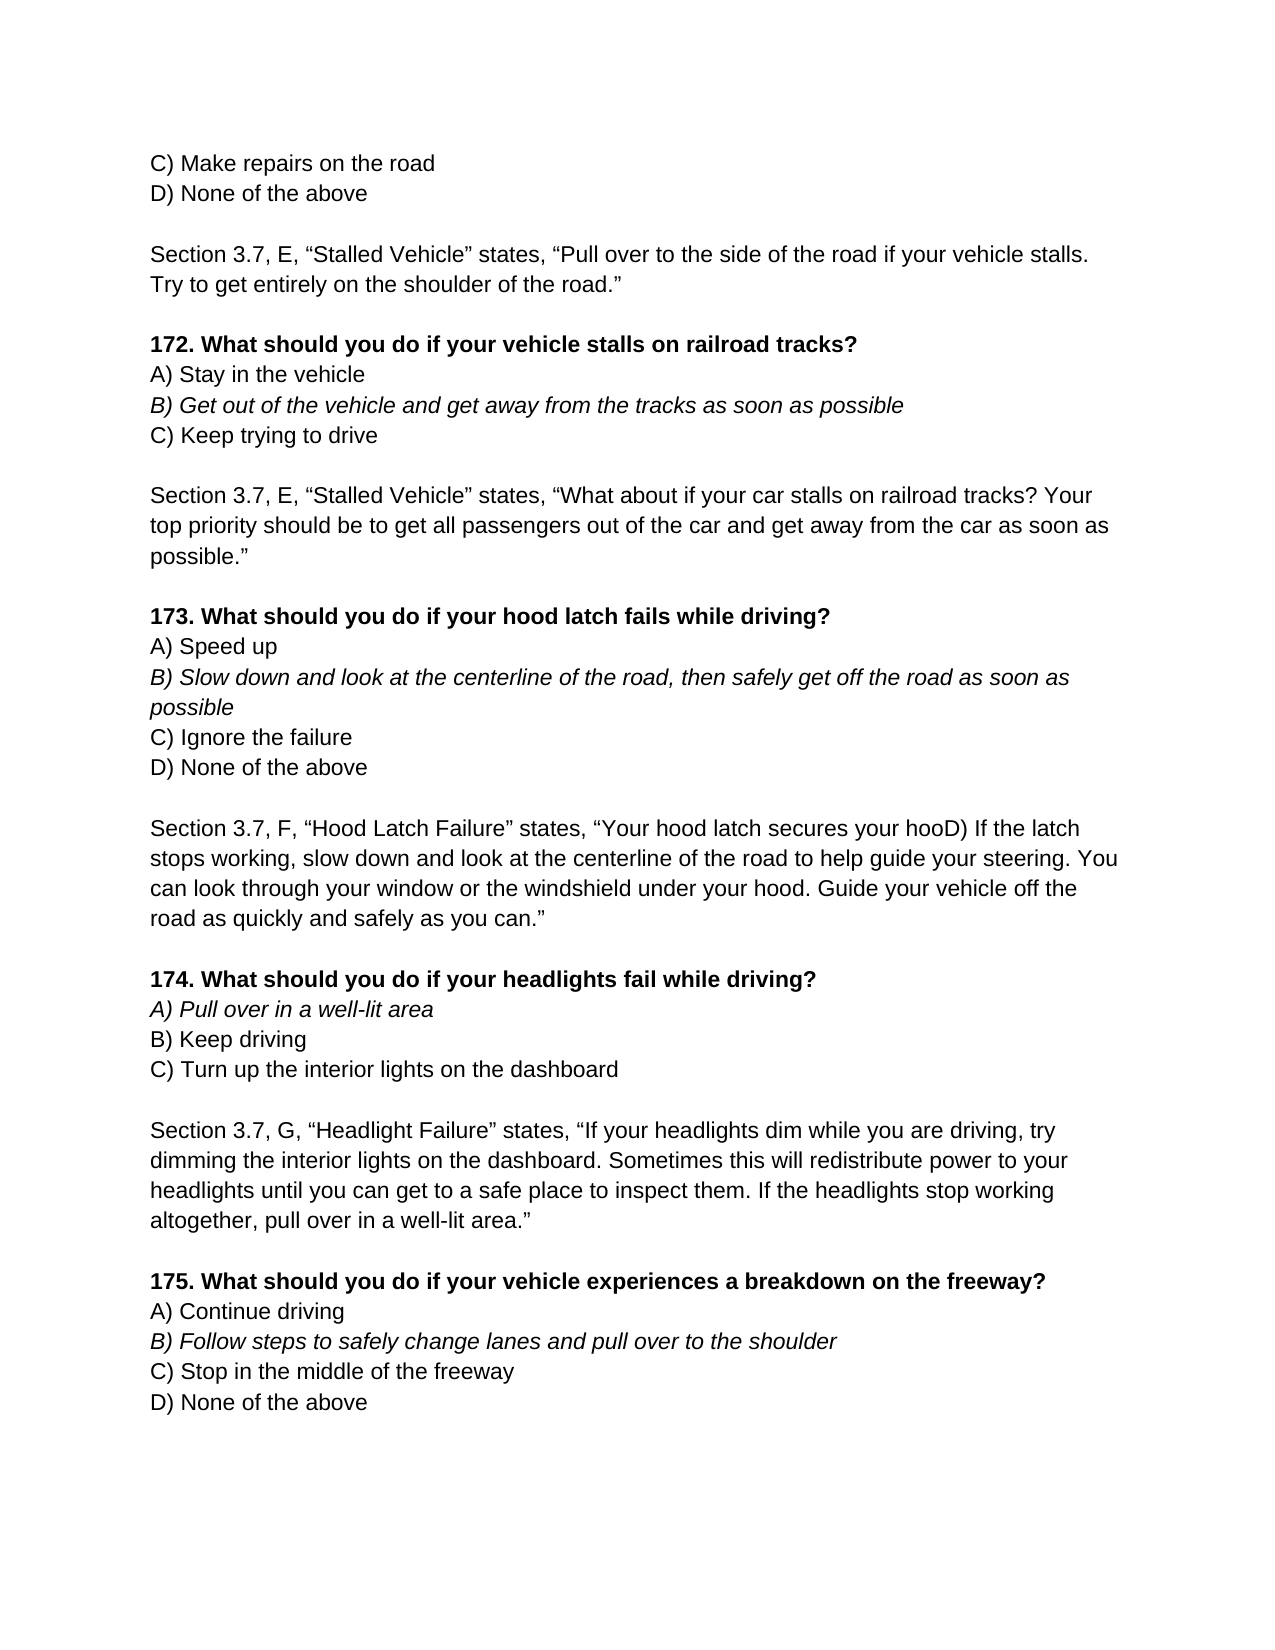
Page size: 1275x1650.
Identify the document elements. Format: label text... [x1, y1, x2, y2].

text 173. What should you do if your hood latch fails while driving? [150, 603, 1125, 629]
text C) Keep trying to drive [150, 422, 1125, 448]
text 174. What should you do if your headlights fail while driving? [150, 966, 1125, 992]
text A) Continue driving [150, 1298, 1125, 1324]
text D) None of the above [150, 754, 1125, 781]
text Section 3.7, E, “Stalled Vehicle” states, “Pull over to the side of the road if your vehicle stalls. Try to get entirely on the shoulder of the road.” [150, 241, 1125, 297]
text 172. What should you do if your vehicle stalls on railroad tracks? [150, 331, 1125, 358]
text A) Pull over in a well-lit area [150, 996, 1125, 1022]
text A) Stay in the vehicle [150, 361, 1125, 388]
text B) Slow down and look at the centerline of the road, then safely get off the road as soon as possible [150, 663, 1125, 720]
text C) Stop in the middle of the freeway [150, 1358, 1125, 1385]
text B) Keep driving [150, 1026, 1125, 1052]
text D) None of the above [150, 180, 1125, 207]
text Section 3.7, E, “Stalled Vehicle” states, “What about if your car stalls on railroad tracks? Your top priority should be to get all passengers out of the car and get away from the car as soon as possible.” [150, 482, 1125, 569]
text B) Get out of the vehicle and get away from the tracks as soon as possible [150, 392, 1125, 418]
text C) Ignore the failure [150, 724, 1125, 750]
text B) Follow steps to safely change lanes and pull over to the shoulder [150, 1328, 1125, 1354]
text 175. What should you do if your vehicle experiences a breakdown on the freeway? [150, 1268, 1125, 1294]
text Section 3.7, F, “Hood Latch Failure” states, “Your hood latch secures your hooD) If the latch stops working, slow down and look at the centerline of the road to help guide your steering. You can look through your window or the windshield under your hood. Guide your vehicle off the road as quickly and safely as you can.” [150, 814, 1125, 932]
text C) Make repairs on the road [150, 150, 1125, 176]
text C) Turn up the interior lights on the dashboard [150, 1056, 1125, 1083]
text Section 3.7, G, “Headlight Failure” states, “If your headlights dim while you are driving, try dimming the interior lights on the dashboard. Sometimes this will redistribute power to your headlights until you can get to a safe place to inspect them. If the headlights stop working altogether, pull over in a well-lit area.” [150, 1117, 1125, 1234]
text D) None of the above [150, 1388, 1125, 1415]
text A) Speed up [150, 633, 1125, 660]
